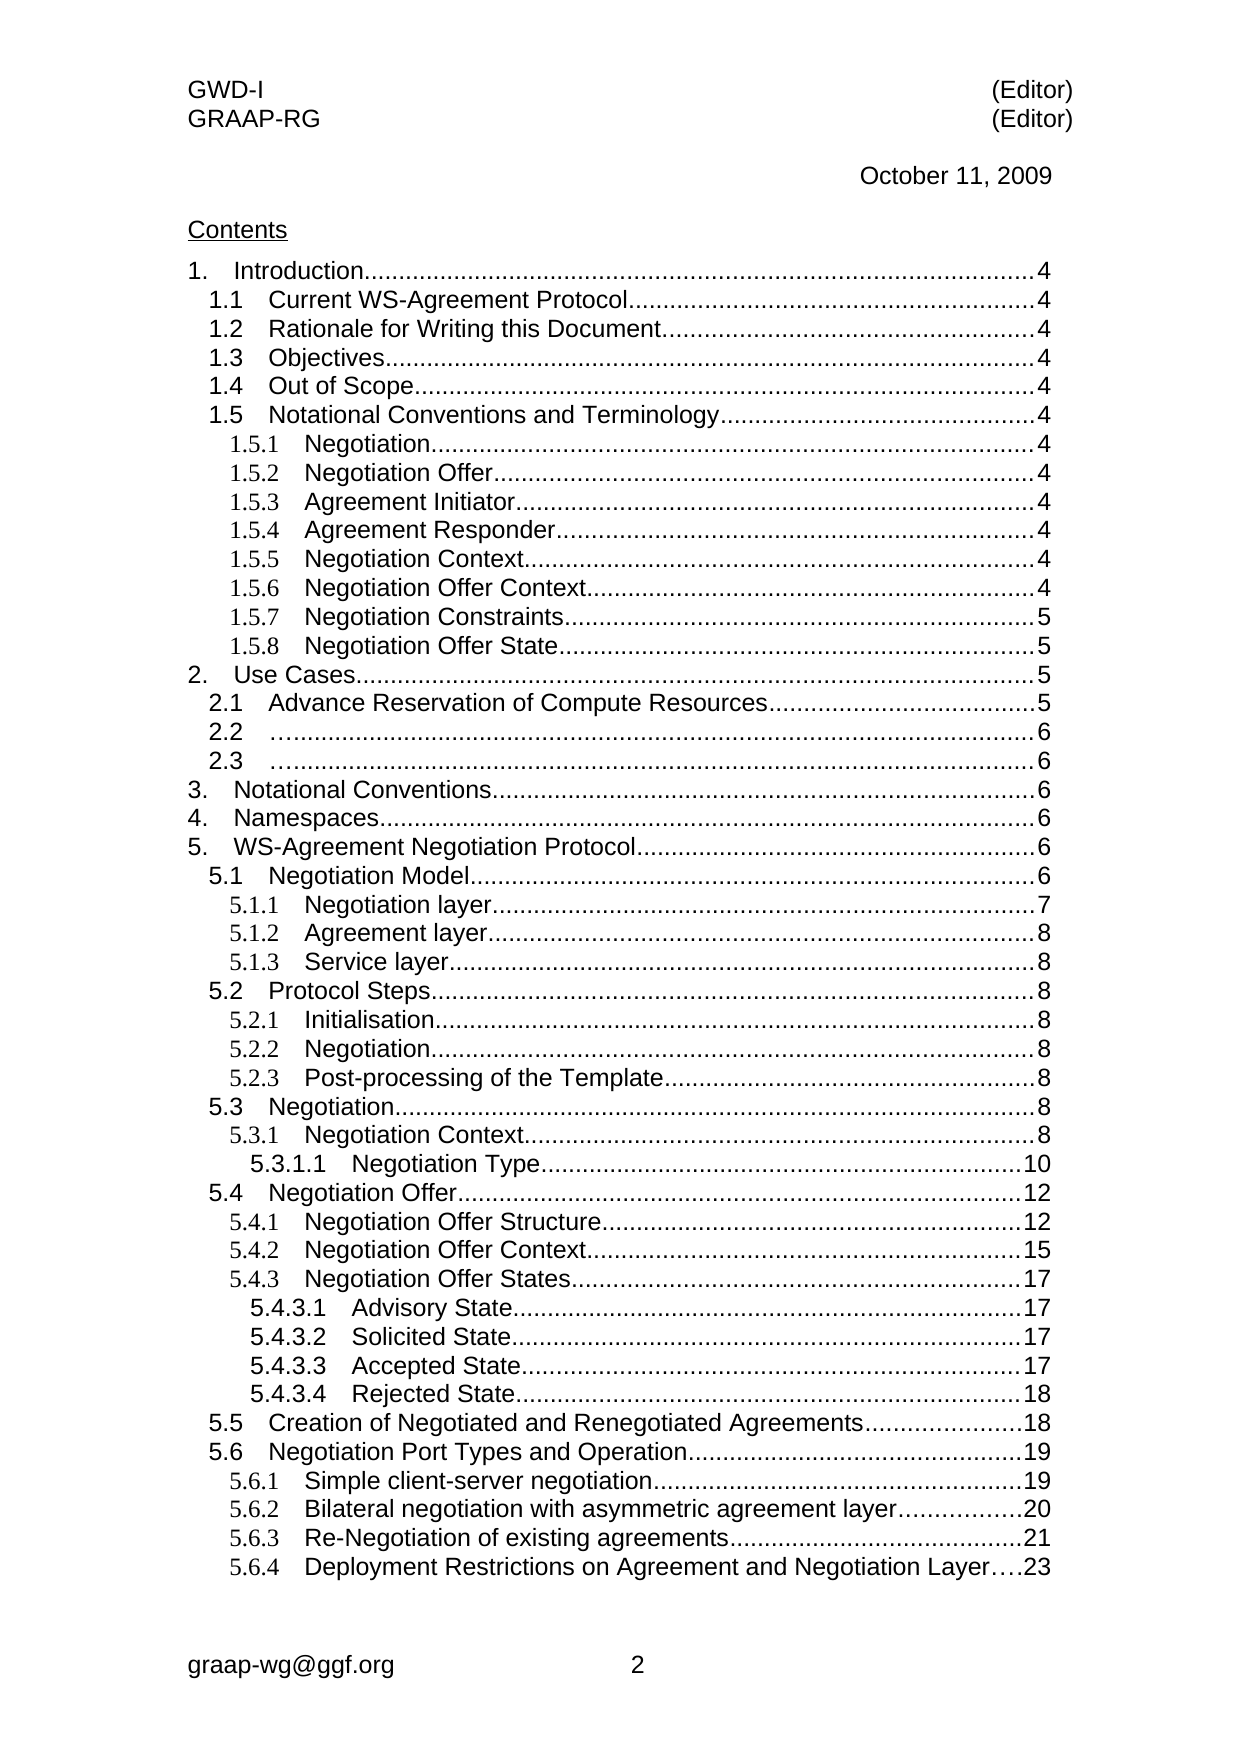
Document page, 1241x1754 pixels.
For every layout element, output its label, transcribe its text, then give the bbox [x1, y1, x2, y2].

text 5.4.1 Negotiation Offer Structure 12 [229, 1207, 1053, 1235]
text 5.2.3 Post-processing of the Template 8 [229, 1063, 1053, 1091]
text 3. Notational Conventions 6 [187, 774, 1053, 803]
text 5.1.1 Negotiation layer 7 [229, 889, 1053, 918]
text 1.4 Out of Scope 4 [208, 371, 1053, 400]
text 1.3 Objectives 4 [208, 342, 1053, 371]
text 1.5.3 Agreement Initiator 4 [229, 486, 1053, 515]
text 5.4 Negotiation Offer 12 [208, 1178, 1053, 1207]
subtitle Contents [187, 215, 1053, 244]
text 5.2 Protocol Steps 8 [208, 976, 1053, 1005]
text 5.6.3 Re-Negotiation of existing agreements 21 [229, 1523, 1053, 1552]
text 2.2 … 6 [208, 717, 1053, 746]
text 5.4.3.2 Solicited State 17 [250, 1322, 1053, 1351]
text 5.6.2 Bilateral negotiation with asymmetric agreement layer 20 [229, 1494, 1053, 1523]
text 1.5.1 Negotiation 4 [229, 429, 1053, 458]
text 1.5.4 Agreement Responder 4 [229, 515, 1053, 544]
text 1.5.8 Negotiation Offer State 5 [229, 631, 1053, 659]
text 5.6.4 Deployment Restrictions on Agreement and Negotiation Layer 23 [229, 1552, 1053, 1581]
text 5.3.1 Negotiation Context 8 [229, 1120, 1053, 1149]
text 5.4.3 Negotiation Offer States 17 [229, 1264, 1053, 1293]
text 1.5 Notational Conventions and Terminology 4 [208, 400, 1053, 429]
text 5.5 Creation of Negotiated and Renegotiated Agreements 18 [208, 1408, 1053, 1437]
text 5.3 Negotiation 8 [208, 1091, 1053, 1120]
text 1. Introduction 4 [187, 256, 1053, 285]
text 1.5.2 Negotiation Offer 4 [229, 458, 1053, 486]
text 1.5.7 Negotiation Constraints 5 [229, 602, 1053, 631]
text 5.2.2 Negotiation 8 [229, 1034, 1053, 1063]
text 1.5.5 Negotiation Context 4 [229, 544, 1053, 573]
text 2.3 … 6 [208, 746, 1053, 774]
text 5.1.3 Service layer 8 [229, 947, 1053, 976]
text 5.4.3.1 Advisory State 17 [250, 1293, 1053, 1322]
text 5. WS-Agreement Negotiation Protocol 6 [187, 832, 1053, 861]
text 1.2 Rationale for Writing this Document 4 [208, 314, 1053, 342]
text 5.4.2 Negotiation Offer Context 15 [229, 1235, 1053, 1264]
text 5.4.3.4 Rejected State 18 [250, 1379, 1053, 1408]
text 5.1.2 Agreement layer 8 [229, 918, 1053, 947]
text 4. Namespaces 6 [187, 803, 1053, 832]
text 5.4.3.3 Accepted State 17 [250, 1351, 1053, 1379]
text 5.2.1 Initialisation 8 [229, 1005, 1053, 1034]
text 5.6 Negotiation Port Types and Operation 19 [208, 1437, 1053, 1466]
text 5.3.1.1 Negotiation Type 10 [250, 1149, 1053, 1178]
text 5.1 Negotiation Model 6 [208, 861, 1053, 889]
text 2.1 Advance Reservation of Compute Resources 5 [208, 688, 1053, 717]
text 5.6.1 Simple client-server negotiation 19 [229, 1466, 1053, 1494]
text 1.5.6 Negotiation Offer Context 4 [229, 573, 1053, 602]
text 2. Use Cases 5 [187, 659, 1053, 688]
text 1.1 Current WS-Agreement Protocol 4 [208, 285, 1053, 314]
